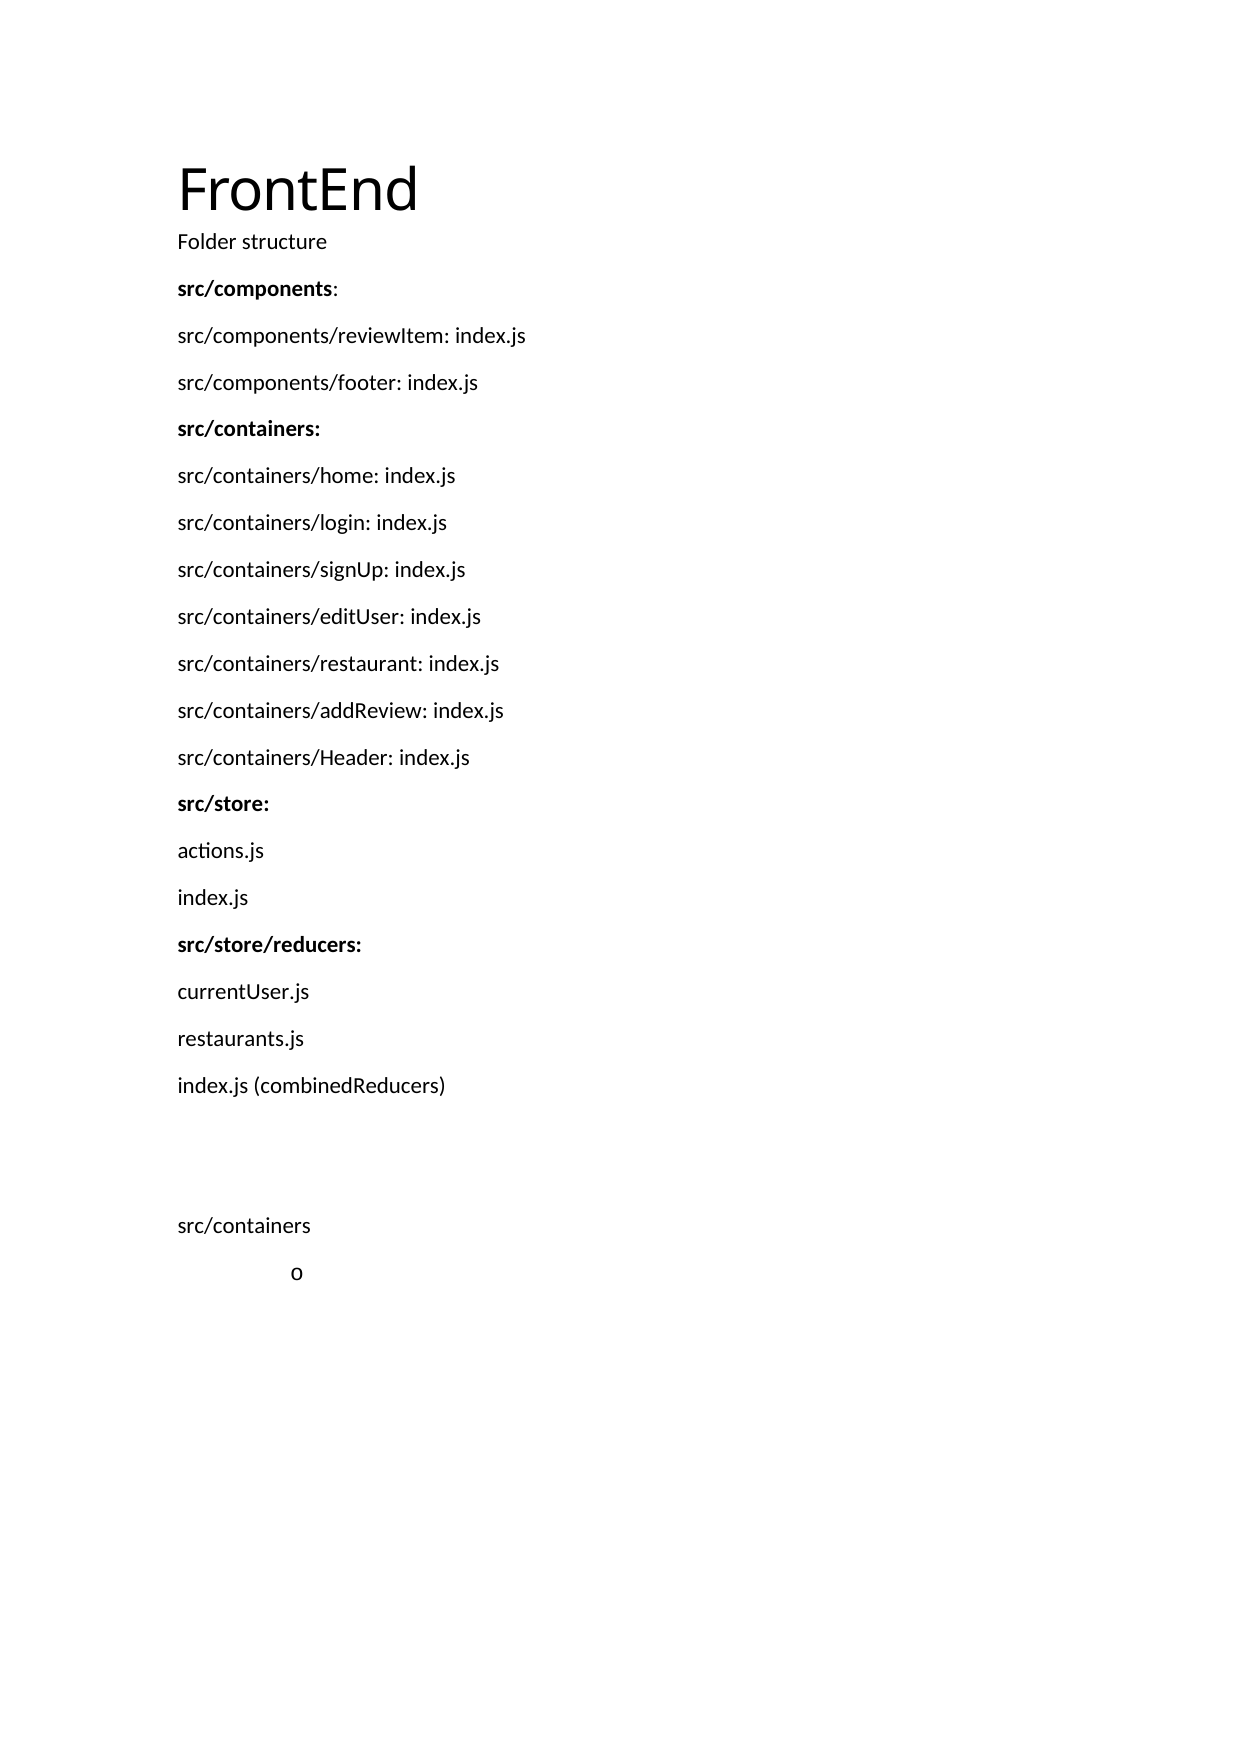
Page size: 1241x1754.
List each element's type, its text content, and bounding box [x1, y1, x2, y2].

text actions.js [177, 836, 1063, 864]
text src/containers/Header: index.js [177, 743, 1063, 771]
text src/containers/signUp: index.js [177, 555, 1063, 583]
text src/containers/editUser: index.js [177, 602, 1063, 630]
text src/store: [177, 789, 1063, 818]
text src/containers/restaurant: index.js [177, 649, 1063, 677]
text src/containers: [177, 414, 1063, 443]
text currentUser.js [177, 977, 1063, 1005]
text src/store/reducers: [177, 930, 1063, 958]
text src/containers/login: index.js [177, 508, 1063, 536]
text Folder structure [177, 227, 1063, 255]
text src/components/reviewItem: index.js [177, 321, 1063, 349]
text src/containers [177, 1211, 1063, 1239]
text index.js (combinedReducers) [177, 1071, 1063, 1099]
title FrontEnd [177, 148, 1063, 227]
text restaurants.js [177, 1024, 1063, 1052]
text src/containers/addReview: index.js [177, 696, 1063, 724]
text src/components/footer: index.js [177, 368, 1063, 396]
text index.js [177, 883, 1063, 911]
text src/containers/home: index.js [177, 461, 1063, 489]
text src/components: [177, 274, 1063, 302]
